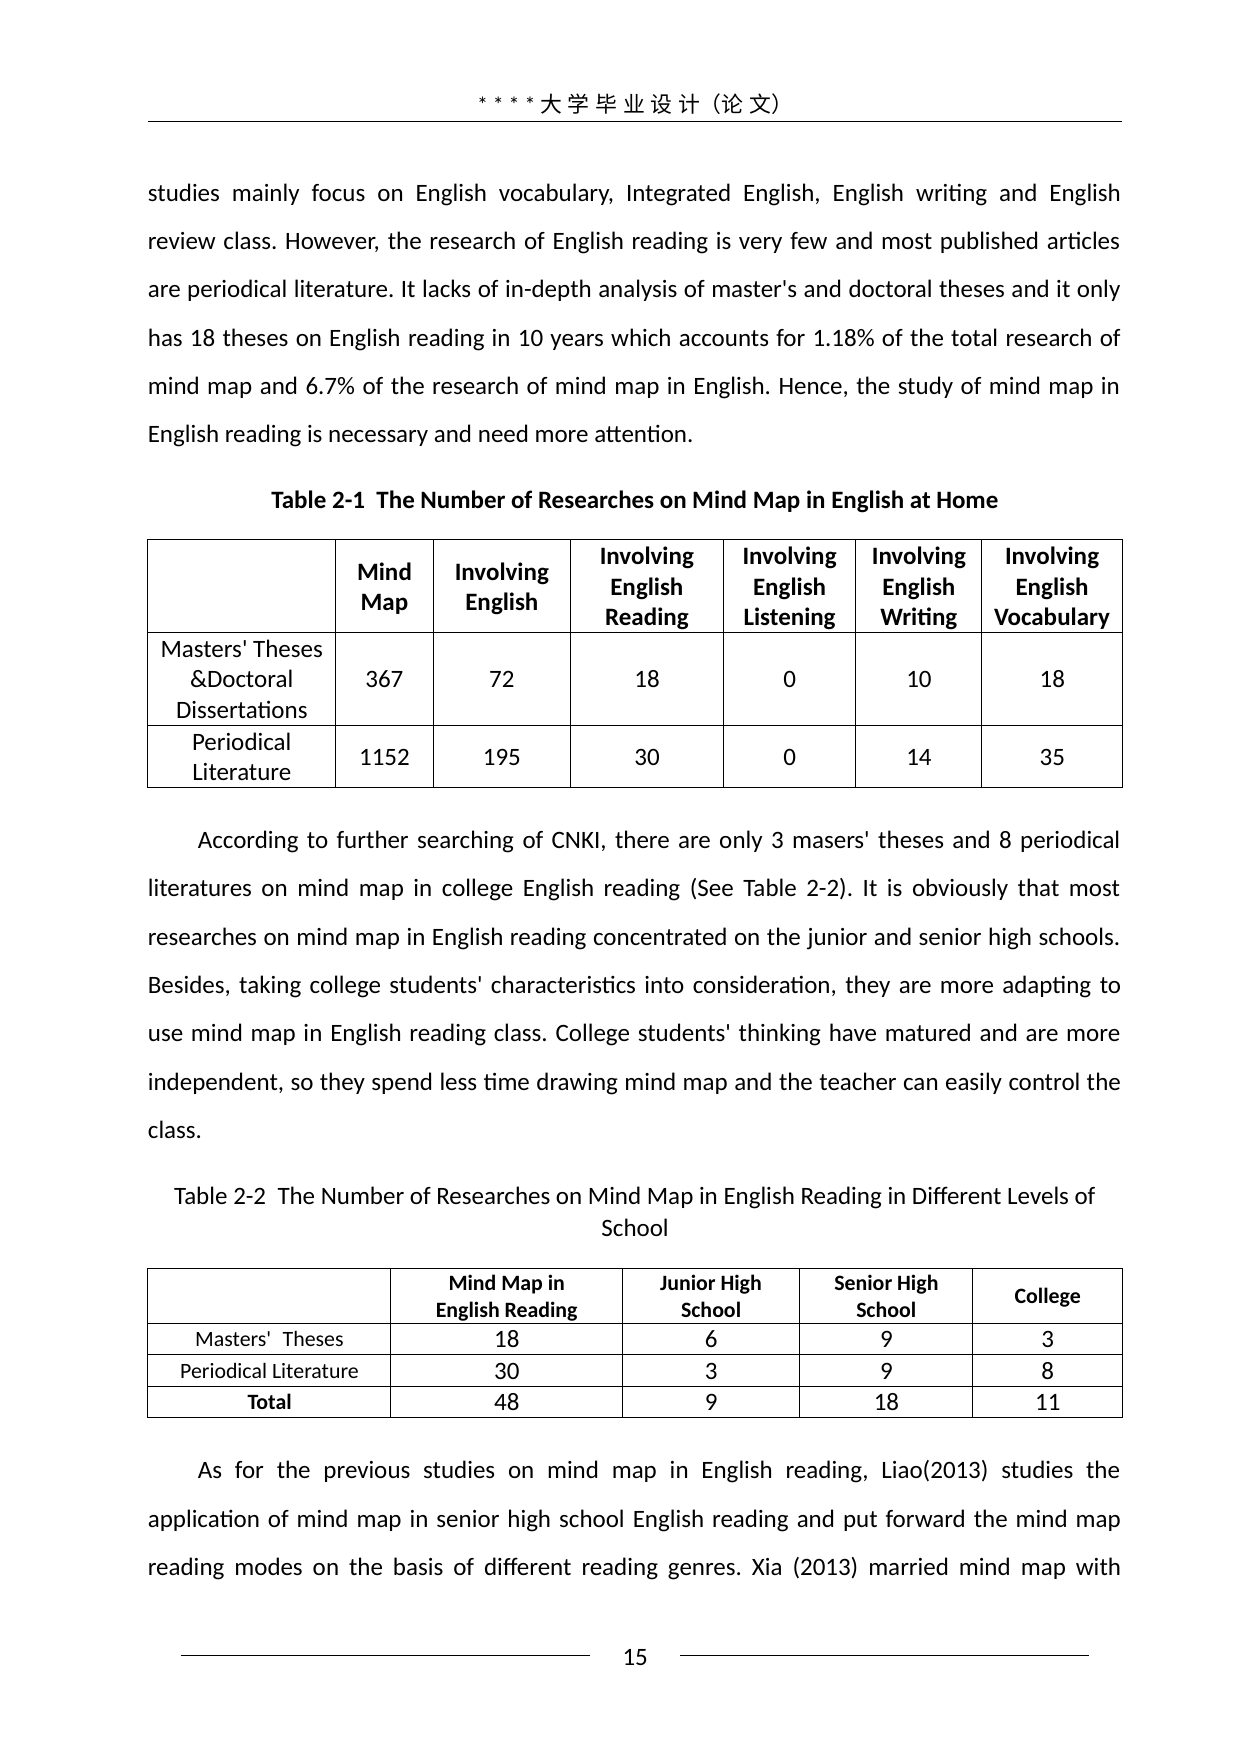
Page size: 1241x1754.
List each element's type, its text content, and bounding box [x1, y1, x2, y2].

table_cell 0 [724, 633, 855, 724]
table_header [148, 540, 335, 632]
table_header Mind Map in English Reading [391, 1269, 622, 1322]
table_cell 1152 [336, 726, 433, 787]
table_cell 3 [623, 1355, 799, 1386]
text Table 2-2 The Number of Researches on Mind Map in English Reading in Different Levels of School [148, 1178, 1122, 1243]
table_cell 3 [973, 1324, 1122, 1354]
table_header Junior High School [623, 1269, 799, 1322]
table_cell 9 [800, 1324, 972, 1354]
table_header Involving English Listening [724, 540, 855, 632]
table_cell Periodical Literature [148, 726, 335, 787]
table_cell 18 [982, 633, 1122, 724]
table_cell 72 [434, 633, 570, 724]
table_cell 9 [623, 1387, 799, 1417]
table_cell Total [148, 1387, 390, 1417]
table_cell 11 [973, 1387, 1122, 1417]
table_cell 14 [856, 726, 981, 787]
text According to further searching of CNKI, there are only 3 masers' theses and 8 periodical literatures on mind map in college English reading (See Table 2-2). It is obviously that most researches on mind map in English reading concentrated on the junior and senior high schools. Besides, taking college students' characteristics into consideration, they are more adapting to use mind map in English reading class. College students' thinking have matured and are more independent, so they spend less time drawing mind map and the teacher can easily control the class. [148, 806, 1122, 1145]
table_cell Masters' Theses [148, 1324, 390, 1354]
table_cell 30 [571, 726, 723, 787]
table_header Senior High School [800, 1269, 972, 1322]
table_header Involving English [434, 540, 570, 632]
table_header College [973, 1269, 1122, 1322]
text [148, 1437, 1122, 1582]
table_cell 367 [336, 633, 433, 724]
table_cell 0 [724, 726, 855, 787]
table_cell 8 [973, 1355, 1122, 1386]
table_cell 18 [800, 1387, 972, 1417]
table_cell 9 [800, 1355, 972, 1386]
table_header Involving English Reading [571, 540, 723, 632]
table_cell 10 [856, 633, 981, 724]
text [148, 159, 1122, 449]
table_header [148, 1269, 390, 1322]
table_header Mind Map [336, 540, 433, 632]
table_cell Masters' Theses &Doctoral Dissertations [148, 633, 335, 724]
text Table 2-1 The Number of Researches on Mind Map in English at Home [148, 482, 1122, 514]
table_cell 35 [982, 726, 1122, 787]
table_cell 30 [391, 1355, 622, 1386]
table_cell 48 [391, 1387, 622, 1417]
table_cell 195 [434, 726, 570, 787]
table_cell Periodical Literature [148, 1355, 390, 1386]
table_header Involving English Writing [856, 540, 981, 632]
table_cell 6 [623, 1324, 799, 1354]
table_cell 18 [571, 633, 723, 724]
table_cell 18 [391, 1324, 622, 1354]
table_header Involving English Vocabulary [982, 540, 1122, 632]
